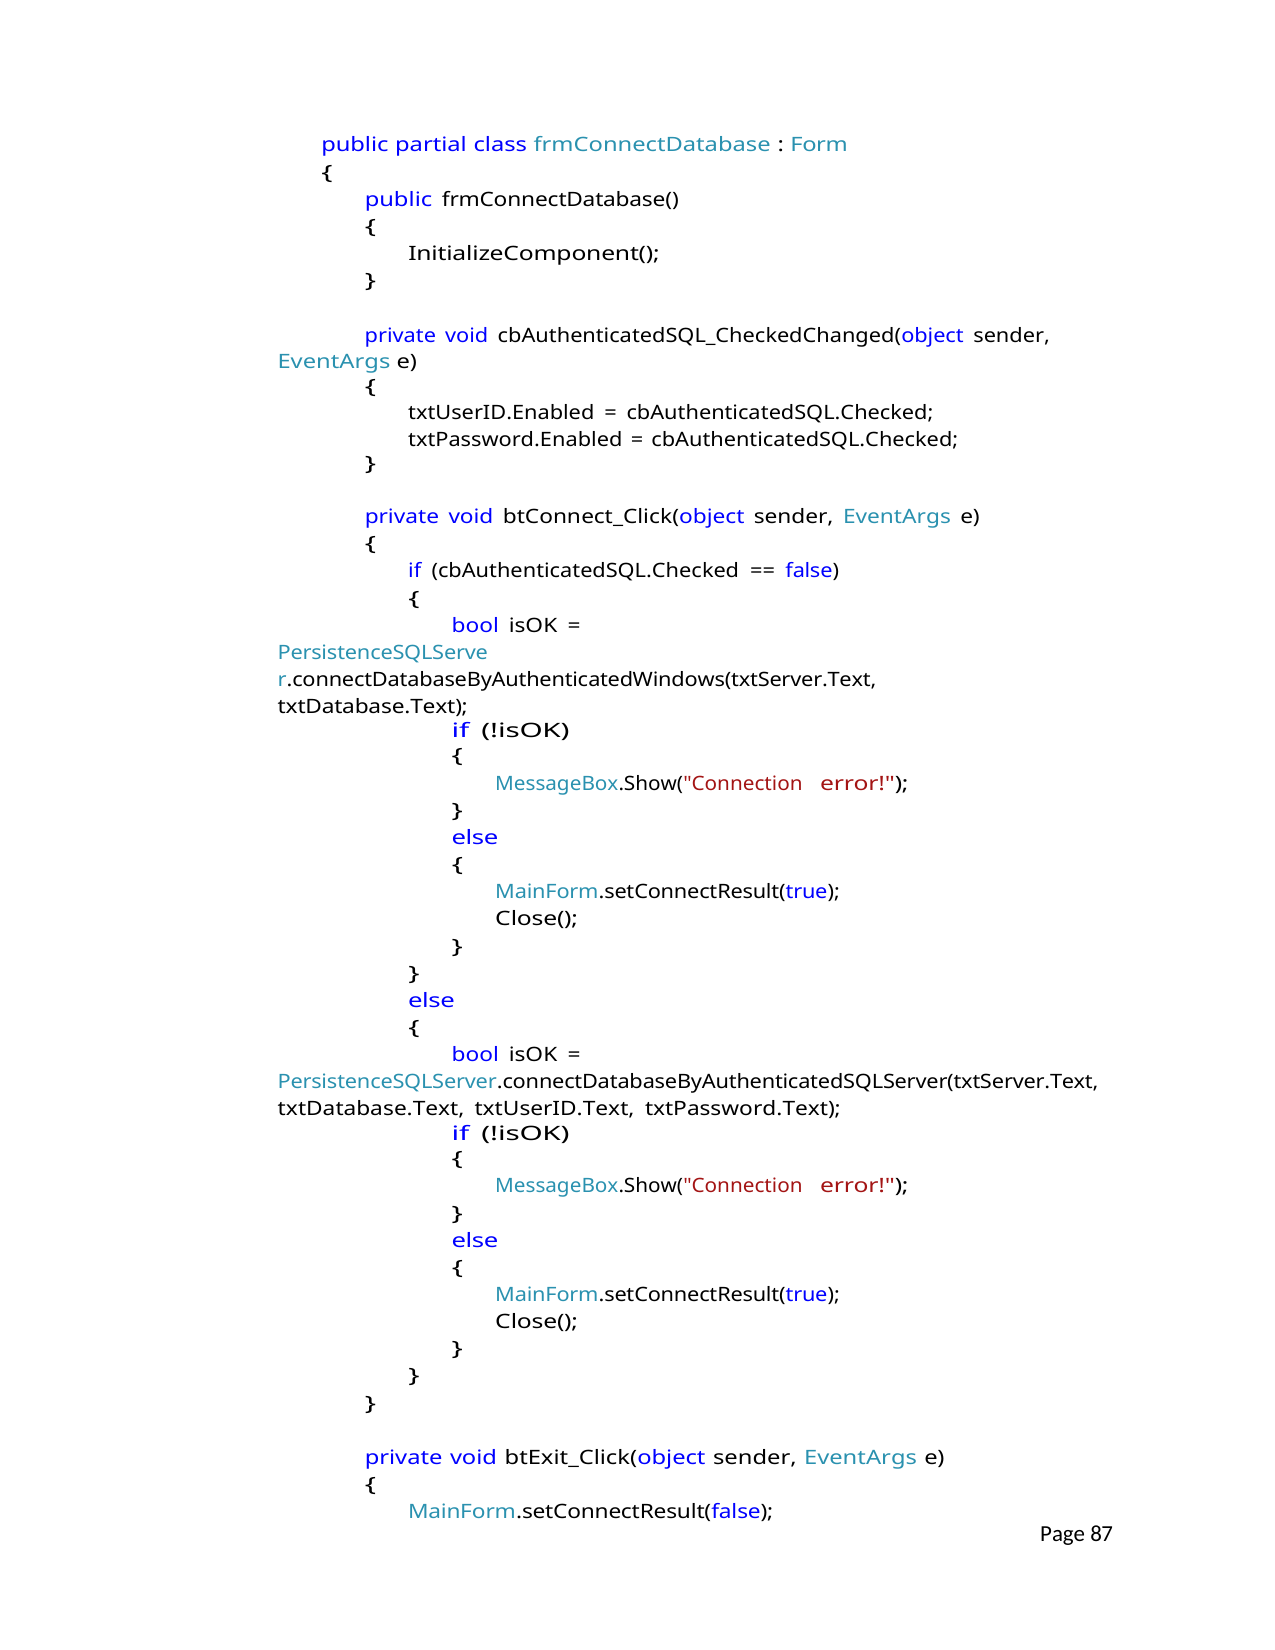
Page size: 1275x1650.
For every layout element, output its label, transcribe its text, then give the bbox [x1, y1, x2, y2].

text } [408, 1361, 1244, 1388]
text } [364, 1389, 1244, 1416]
text { [321, 158, 1244, 185]
text } [364, 266, 1244, 293]
text { [408, 1013, 1244, 1040]
text InitializeComponent(); [408, 239, 1244, 266]
text } [451, 932, 1244, 959]
text MainForm.setConnectResult(true); Close(); [495, 878, 888, 932]
text if (!isOK) [451, 1122, 1244, 1144]
text else [408, 986, 1244, 1013]
text { [452, 1253, 1244, 1280]
text bool isOK = PersistenceSQLServer.connectDatabaseByAuthenticatedWindows(txtServer.Text, txtDatabase.Text); [277, 611, 1058, 719]
text { [364, 529, 1244, 556]
text } [451, 1334, 1244, 1361]
text } [408, 959, 1244, 986]
text { [452, 850, 1244, 877]
text private void btConnect_Click(object sender, EventArgs e) [364, 502, 1244, 529]
text { [364, 212, 1244, 239]
text } [451, 796, 1244, 823]
text private void btExit_Click(object sender, EventArgs e) [364, 1443, 1244, 1470]
text { [408, 584, 1244, 611]
text else [451, 1226, 1244, 1253]
text if (!isOK) [451, 719, 1244, 742]
text { [451, 742, 1244, 769]
text MainForm.setConnectResult(false); Close(); [408, 1497, 834, 1524]
text MainForm.setConnectResult(true); Close(); [495, 1280, 888, 1334]
text else [451, 823, 1244, 850]
text MessageBox.Show("Connection error!"); [495, 1172, 1244, 1199]
text { [364, 1470, 1244, 1497]
text bool isOK = PersistenceSQLServer.connectDatabaseByAuthenticatedSQLServer(txtServer.Text, txtDatabase.Text, txtUserID.Text, txtPassword.Text); [277, 1041, 1244, 1122]
text if (cbAuthenticatedSQL.Checked == false) [408, 556, 1244, 583]
text } [364, 452, 1244, 475]
text MessageBox.Show("Connection error!"); [495, 769, 1244, 796]
text { [451, 1145, 1244, 1172]
text } [451, 1199, 1244, 1226]
text public partial class frmConnectDatabase : Form [321, 131, 1244, 158]
text { [364, 375, 1244, 398]
text public frmConnectDatabase() [364, 185, 1244, 212]
text private void cbAuthenticatedSQL_CheckedChanged(object sender, EventArgs e) [277, 321, 1058, 375]
text txtUserID.Enabled = cbAuthenticatedSQL.Checked; txtPassword.Enabled = cbAuthenticatedSQL.Checked; [408, 398, 1058, 452]
